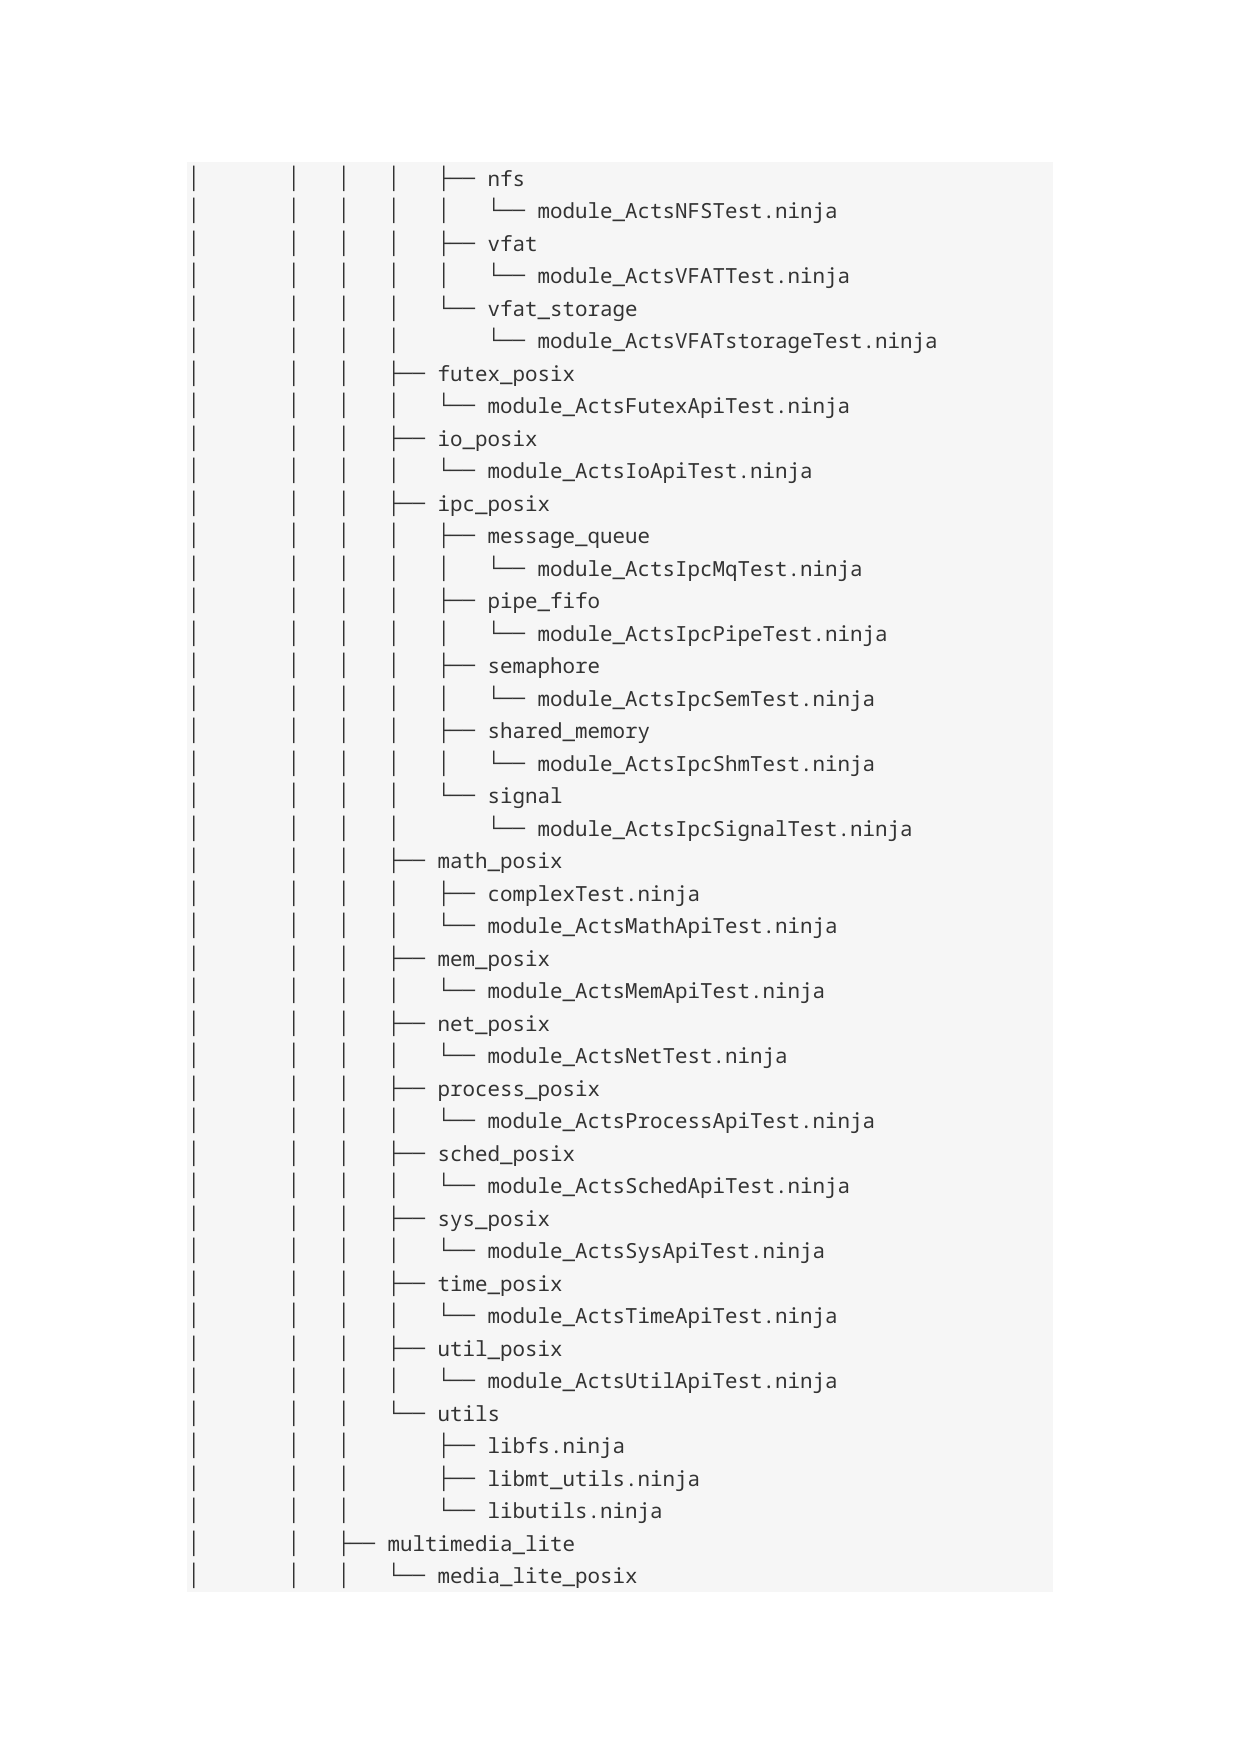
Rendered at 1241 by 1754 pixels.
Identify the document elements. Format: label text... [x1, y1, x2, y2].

text │ │ │ │ └── module_ActsMathApiTest.ninja [187, 909, 1053, 942]
text │ │ │ │ ├── message_queue [187, 519, 1053, 552]
text │ │ │ │ │ └── module_ActsVFATTest.ninja [187, 259, 1053, 292]
text │ │ │ ├── ipc_posix [187, 487, 1053, 519]
text │ │ ├── multimedia_lite [187, 1527, 1053, 1559]
text │ │ │ ├── math_posix [187, 844, 1053, 877]
text │ │ │ │ └── module_ActsFutexApiTest.ninja [187, 389, 1053, 422]
text │ │ │ │ │ └── module_ActsIpcSemTest.ninja [187, 682, 1053, 714]
text │ │ │ │ ├── complexTest.ninja [187, 877, 1053, 909]
text │ │ │ │ └── module_ActsUtilApiTest.ninja [187, 1364, 1053, 1397]
text │ │ │ └── utils [187, 1397, 1053, 1429]
text │ │ │ │ └── signal [187, 779, 1053, 812]
text │ │ │ │ └── module_ActsSysApiTest.ninja [187, 1234, 1053, 1267]
text │ │ │ │ ├── pipe_fifo [187, 584, 1053, 617]
text │ │ │ ├── futex_posix [187, 357, 1053, 389]
text │ │ │ │ └── module_ActsSchedApiTest.ninja [187, 1169, 1053, 1202]
text │ │ │ │ └── vfat_storage [187, 292, 1053, 324]
text │ │ │ │ ├── nfs [187, 162, 1053, 194]
text │ │ │ └── media_lite_posix [187, 1559, 1053, 1592]
text │ │ │ ├── libmt_utils.ninja [187, 1462, 1053, 1494]
text │ │ │ │ │ └── module_ActsIpcMqTest.ninja [187, 552, 1053, 584]
text │ │ │ ├── time_posix [187, 1267, 1053, 1299]
text │ │ │ ├── net_posix [187, 1007, 1053, 1039]
text │ │ │ │ └── module_ActsVFATstorageTest.ninja [187, 324, 1053, 357]
text │ │ │ │ ├── shared_memory [187, 714, 1053, 747]
text │ │ │ └── libutils.ninja [187, 1494, 1053, 1527]
text │ │ │ │ │ └── module_ActsIpcPipeTest.ninja [187, 617, 1053, 649]
text │ │ │ ├── mem_posix [187, 942, 1053, 974]
text │ │ │ ├── process_posix [187, 1072, 1053, 1104]
text │ │ │ │ ├── semaphore [187, 649, 1053, 682]
text │ │ │ ├── libfs.ninja [187, 1429, 1053, 1462]
text │ │ │ ├── sys_posix [187, 1202, 1053, 1234]
text │ │ │ │ └── module_ActsIoApiTest.ninja [187, 454, 1053, 487]
text │ │ │ │ │ └── module_ActsNFSTest.ninja [187, 194, 1053, 227]
text │ │ │ │ │ └── module_ActsIpcShmTest.ninja [187, 747, 1053, 779]
text │ │ │ │ └── module_ActsTimeApiTest.ninja [187, 1299, 1053, 1332]
text │ │ │ │ └── module_ActsIpcSignalTest.ninja [187, 812, 1053, 844]
text │ │ │ │ └── module_ActsNetTest.ninja [187, 1039, 1053, 1072]
text │ │ │ │ └── module_ActsMemApiTest.ninja [187, 974, 1053, 1007]
text │ │ │ │ └── module_ActsProcessApiTest.ninja [187, 1104, 1053, 1137]
text │ │ │ ├── sched_posix [187, 1137, 1053, 1169]
text │ │ │ ├── io_posix [187, 422, 1053, 454]
text │ │ │ │ ├── vfat [187, 227, 1053, 259]
text │ │ │ ├── util_posix [187, 1332, 1053, 1364]
